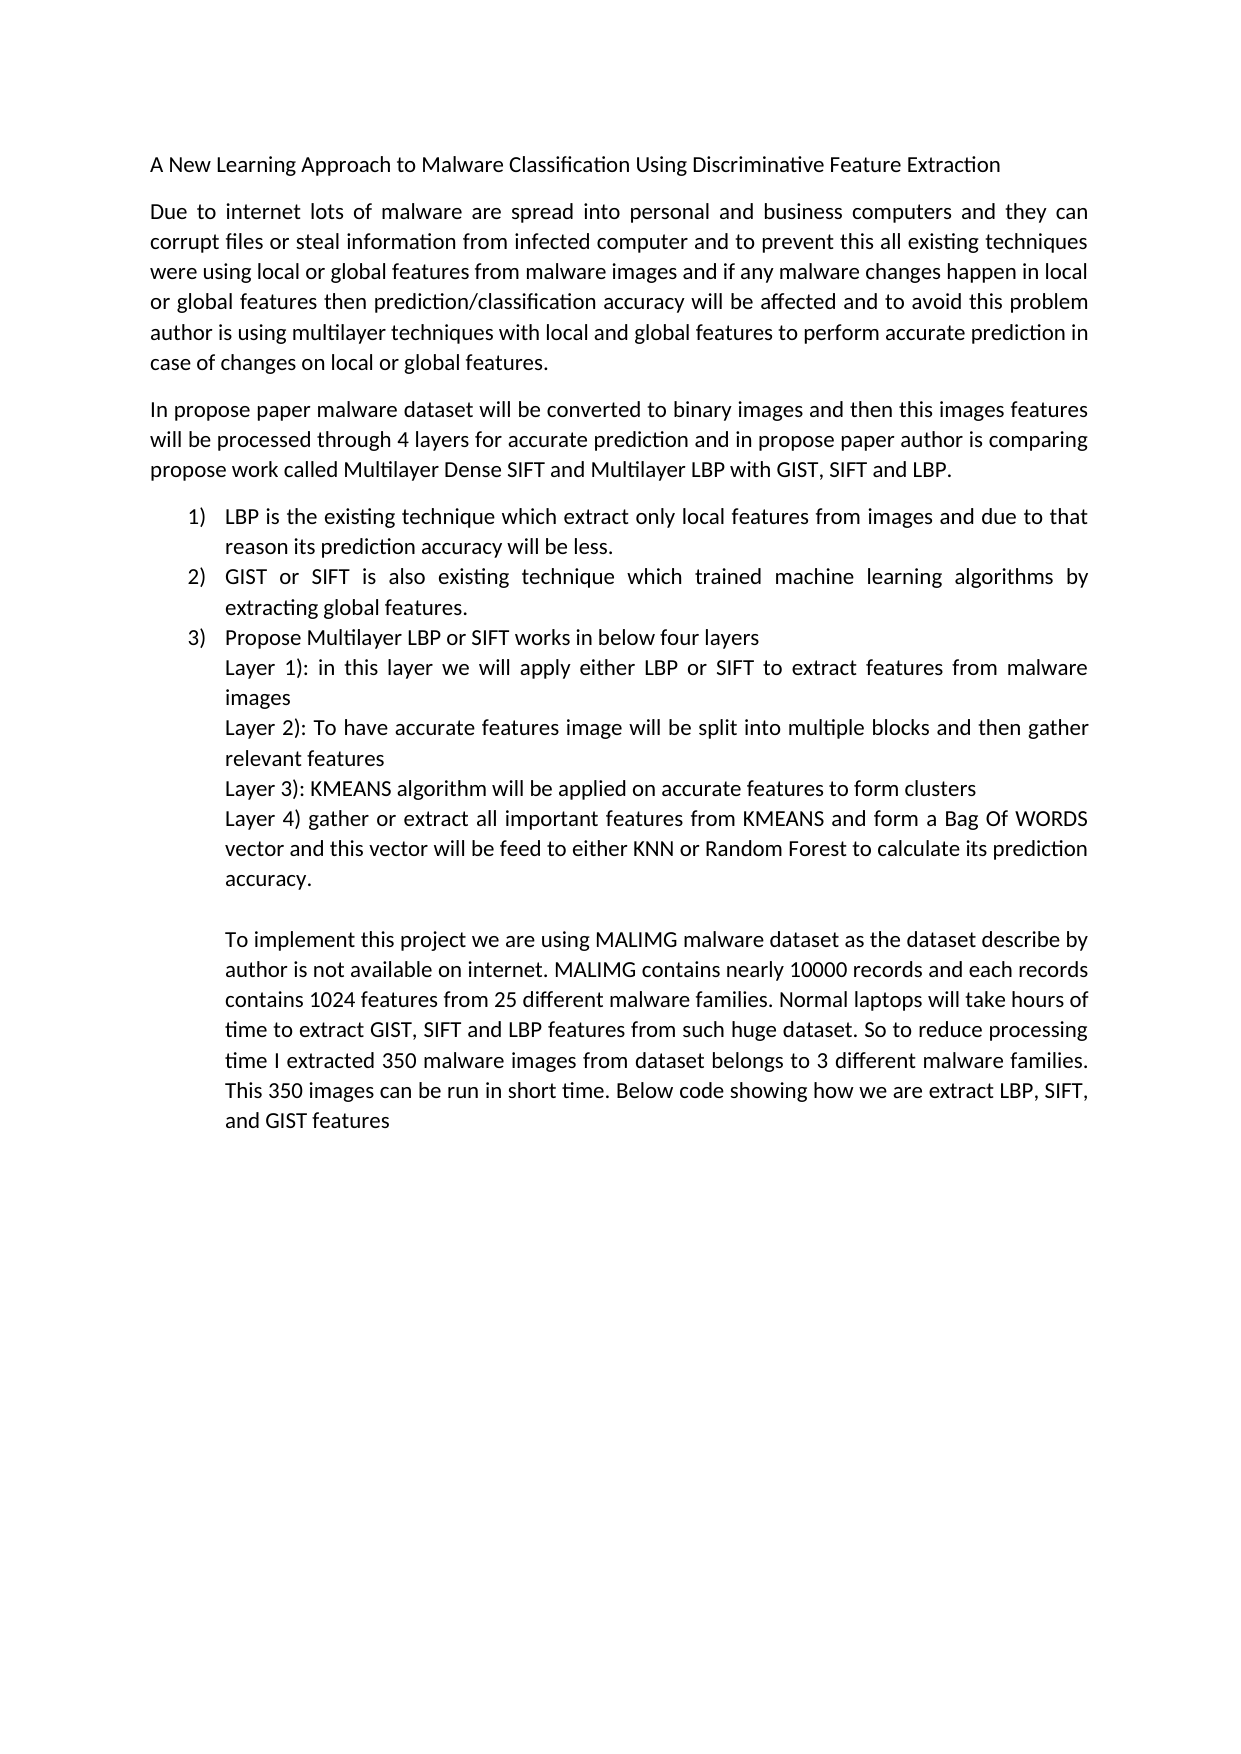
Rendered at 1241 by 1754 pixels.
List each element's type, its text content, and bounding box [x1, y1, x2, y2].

list Layer 4) gather or extract all important features from KMEANS and form a Bag Of WORDS vector and this vector will be feed to either KNN or Random Forest to calculate its prediction accuracy. [225, 804, 1090, 893]
list GIST or SIFT is also existing technique which trained machine learning algorithms by extracting global features. [187, 562, 1090, 621]
list Propose Multilayer LBP or SIFT works in below four layers [187, 623, 1090, 651]
list Layer 1): in this layer we will apply either LBP or SIFT to extract features from malware images [225, 653, 1090, 711]
list To implement this project we are using MALIMG malware dataset as the dataset describe by author is not available on internet. MALIMG contains nearly 10000 records and each records contains 1024 features from 25 different malware families. Normal laptops will take hours of time to extract GIST, SIFT and LBP features from such huge dataset. So to reduce processing time I extracted 350 malware images from dataset belongs to 3 different malware families. This 350 images can be run in short time. Below code showing how we are extract LBP, SIFT, and GIST features [225, 925, 1090, 1134]
list LBP is the existing technique which extract only local features from images and due to that reason its prediction accuracy will be less. [187, 502, 1090, 560]
list Layer 2): To have accurate features image will be split into multiple blocks and then gather relevant features [225, 713, 1090, 772]
text Due to internet lots of malware are spread into personal and business computers and they can corrupt files or steal information from infected computer and to prevent this all existing techniques were using local or global features from malware images and if any malware changes happen in local or global features then prediction/classification accuracy will be affected and to avoid this problem author is using multilayer techniques with local and global features to perform accurate prediction in case of changes on local or global features. [150, 197, 1090, 376]
text In propose paper malware dataset will be converted to binary images and then this images features will be processed through 4 layers for accurate prediction and in propose paper author is comparing propose work called Multilayer Dense SIFT and Multilayer LBP with GIST, SIFT and LBP. [150, 395, 1090, 483]
list Layer 3): KMEANS algorithm will be applied on accurate features to form clusters [225, 774, 1090, 802]
text A New Learning Approach to Malware Classification Using Discriminative Feature Extraction [150, 150, 1090, 178]
